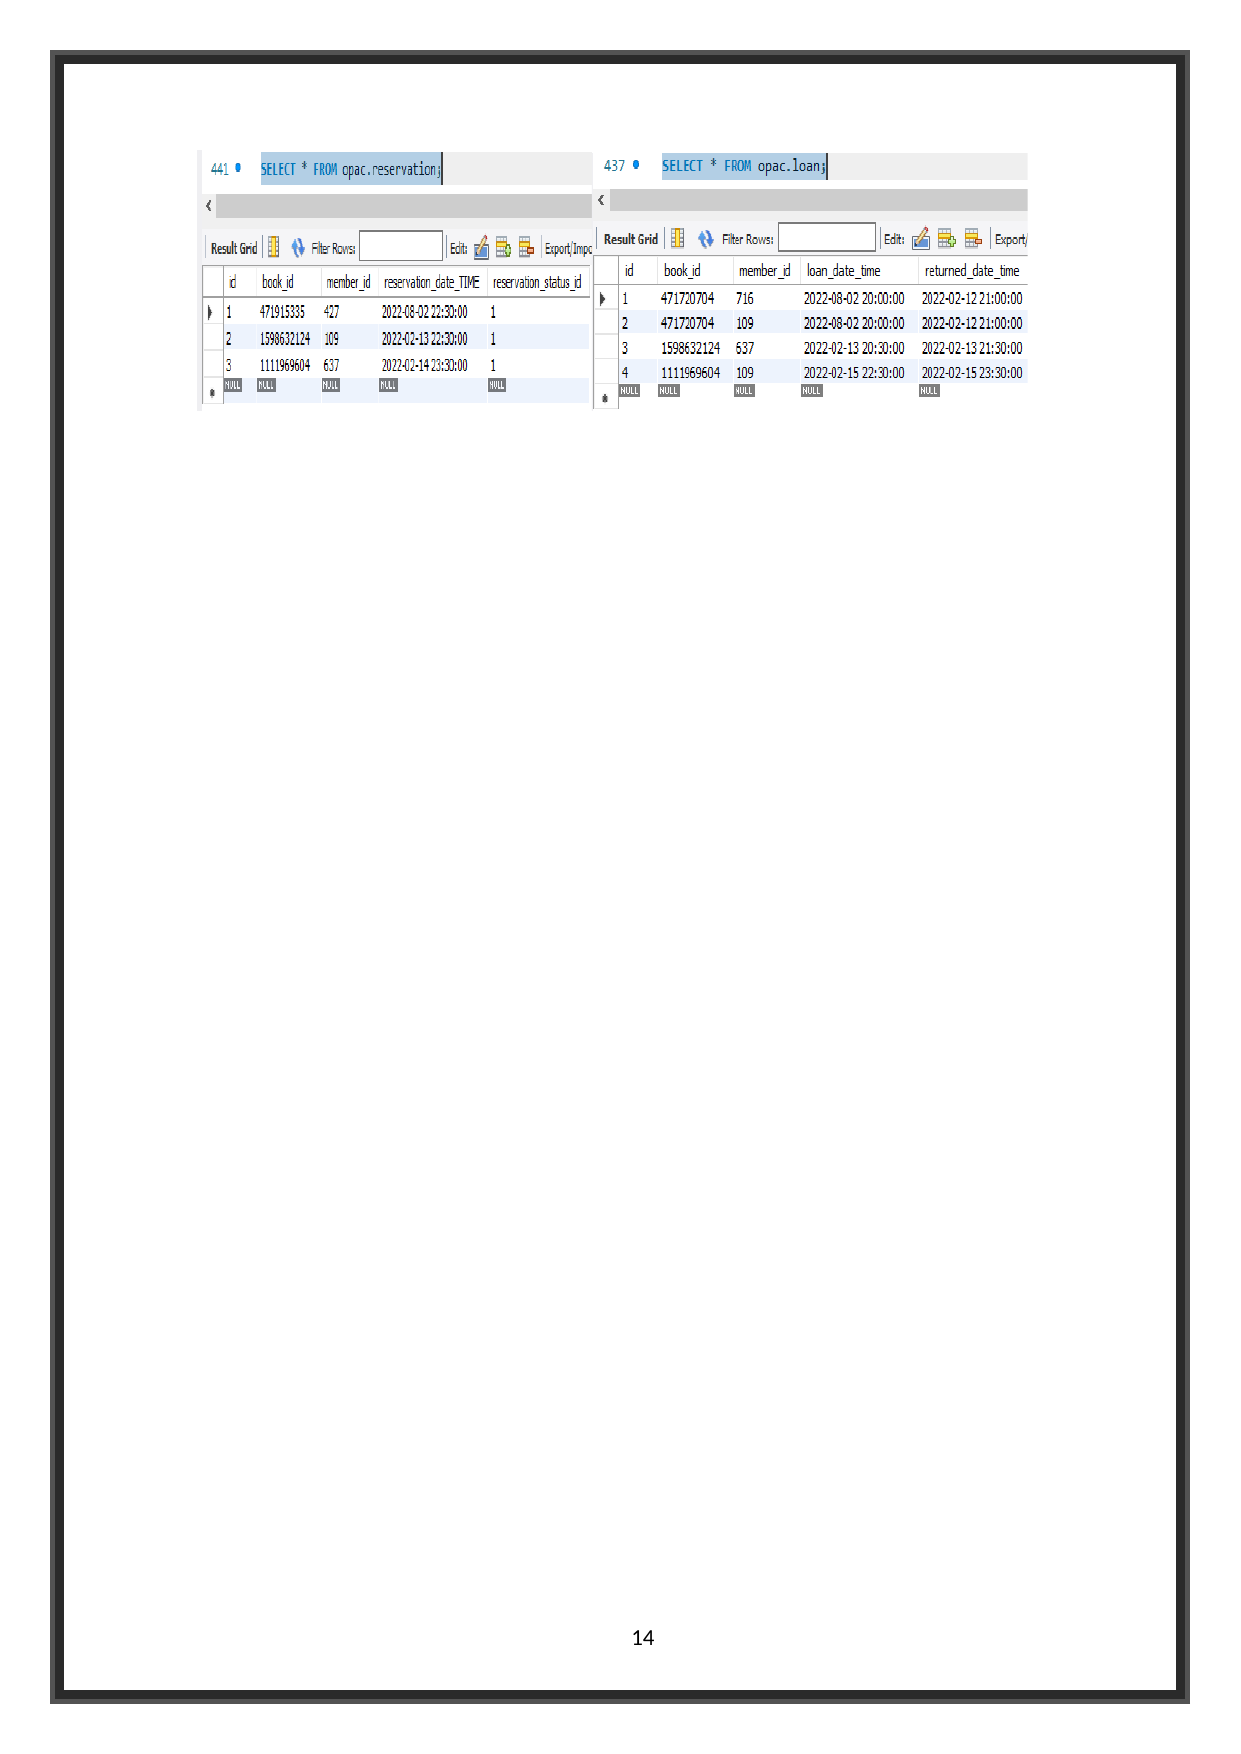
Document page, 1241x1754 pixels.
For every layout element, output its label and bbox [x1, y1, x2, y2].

picture [195, 150, 1028, 411]
